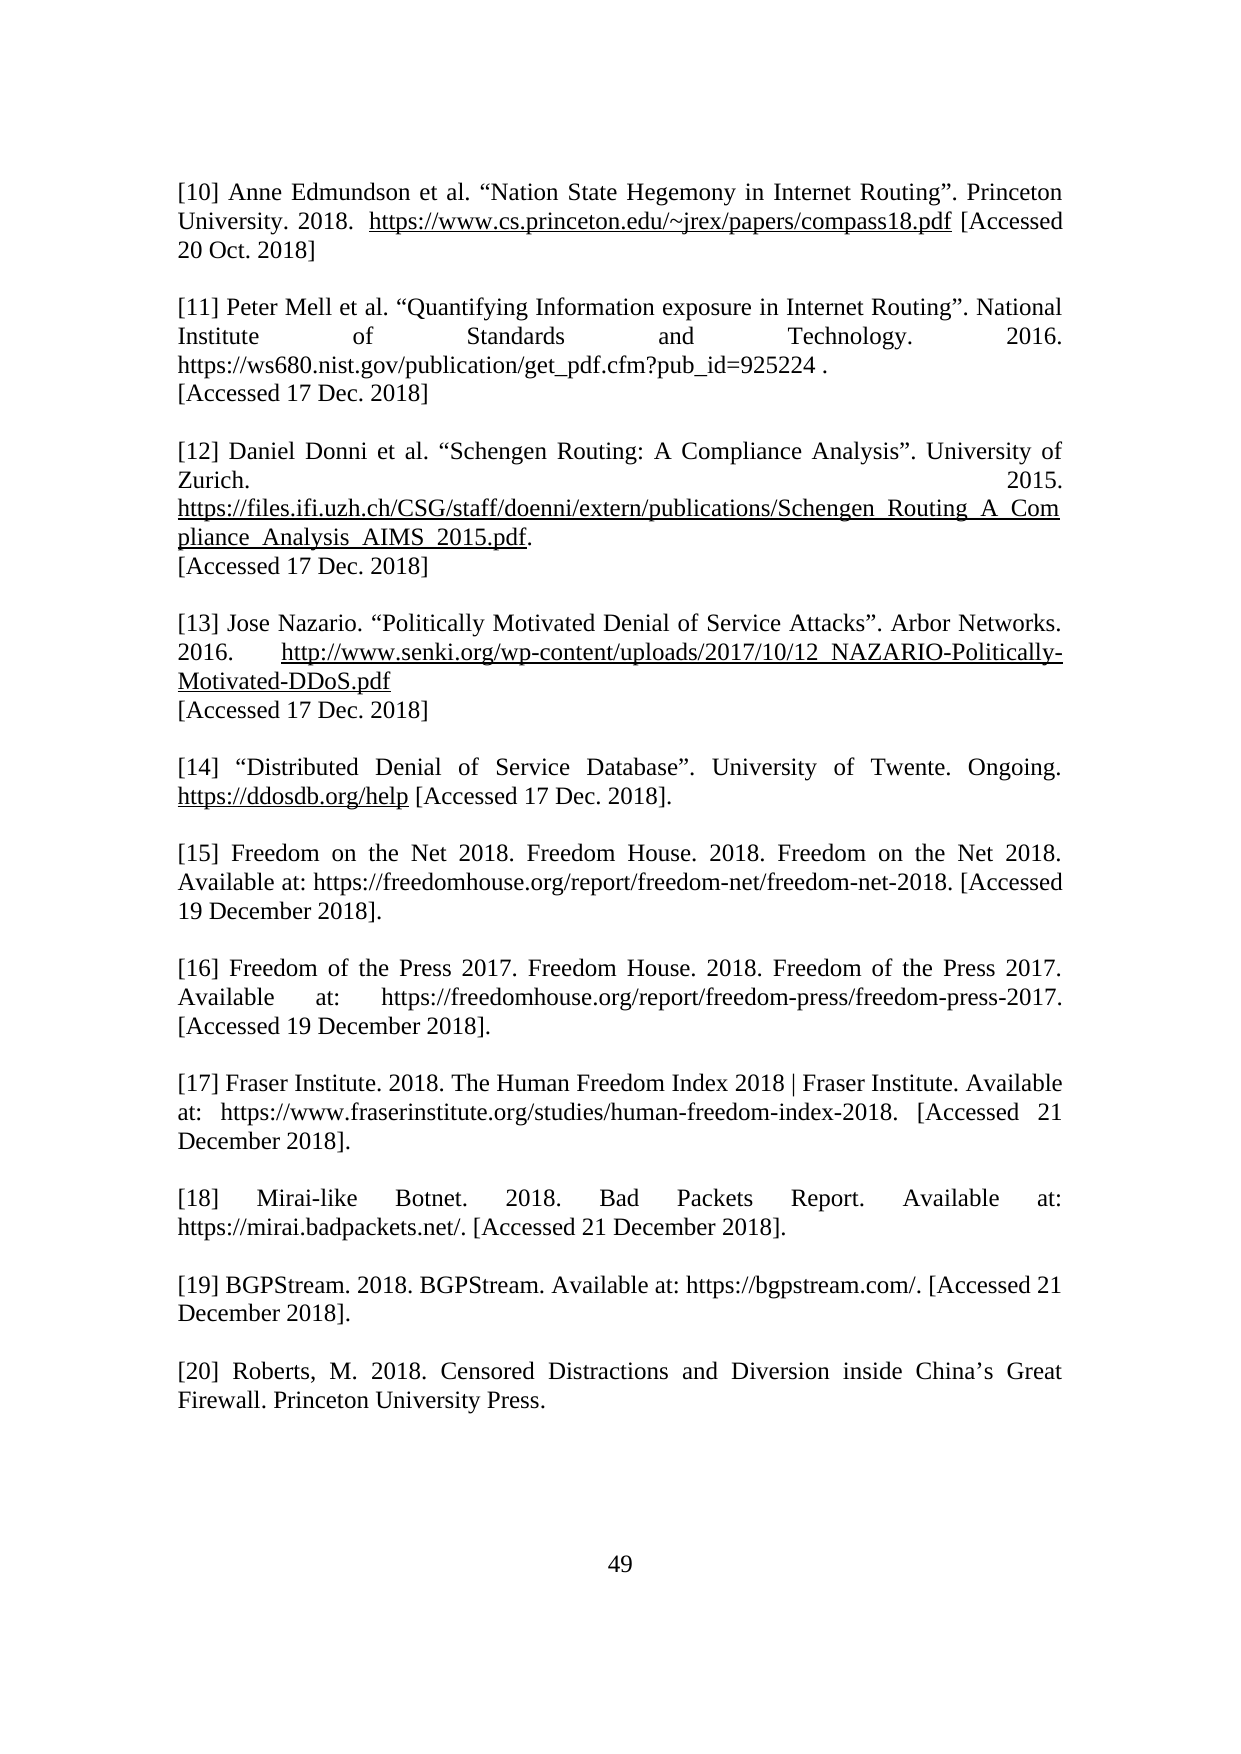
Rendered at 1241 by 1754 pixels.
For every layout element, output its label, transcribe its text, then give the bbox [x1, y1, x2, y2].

text [Accessed 17 Dec. 2018] [177, 551, 1063, 580]
text [13] Jose Nazario. “Politically Motivated Denial of Service Attacks”. Arbor Networks. 2016. http://www.senki.org/wp-content/uploads/2017/10/12_NAZARIO-Politically-Motivated-DDoS.pdf [177, 608, 1063, 695]
text [12] Daniel Donni et al. “Schengen Routing: A Compliance Analysis”. University of Zurich. 2015. https://files.ifi.uzh.ch/CSG/staff/doenni/extern/publications/Schengen_Routing_A_Compliance_Analysis_AIMS_2015.pdf. [177, 436, 1063, 551]
text [14] “Distributed Denial of Service Database”. University of Twente. Ongoing. https://ddosdb.org/help [Accessed 17 Dec. 2018]. [177, 752, 1063, 810]
text [16] Freedom of the Press 2017. Freedom House. 2018. Freedom of the Press 2017. Available at: https://freedomhouse.org/report/freedom-press/freedom-press-2017. [Accessed 19 December 2018]. [177, 953, 1063, 1040]
text [20] Roberts, M. 2018. Censored Distractions and Diversion inside China’s Great Firewall. Princeton University Press. [177, 1356, 1063, 1413]
text [Accessed 17 Dec. 2018] [177, 378, 1063, 407]
text [18] Mirai-like Botnet. 2018. Bad Packets Report. Available at: https://mirai.badpackets.net/. [Accessed 21 December 2018]. [177, 1183, 1063, 1241]
text [10] Anne Edmundson et al. “Nation State Hegemony in Internet Routing”. Princeton University. 2018. https://www.cs.princeton.edu/~jrex/papers/compass18.pdf [Accessed 20 Oct. 2018] [177, 177, 1063, 263]
text [17] Fraser Institute. 2018. The Human Freedom Index 2018 | Fraser Institute. Available at: https://www.fraserinstitute.org/studies/human-freedom-index-2018. [Accessed 21 December 2018]. [177, 1068, 1063, 1155]
text [19] BGPStream. 2018. BGPStream. Available at: https://bgpstream.com/. [Accessed 21 December 2018]. [177, 1270, 1063, 1327]
text [11] Peter Mell et al. “Quantifying Information exposure in Internet Routing”. National Institute of Standards and Technology. 2016. https://ws680.nist.gov/publication/get_pdf.cfm?pub_id=925224 . [177, 292, 1063, 378]
text [Accessed 17 Dec. 2018] [177, 695, 1063, 723]
text [15] Freedom on the Net 2018. Freedom House. 2018. Freedom on the Net 2018. Available at: https://freedomhouse.org/report/freedom-net/freedom-net-2018. [Accessed 19 December 2018]. [177, 838, 1063, 925]
